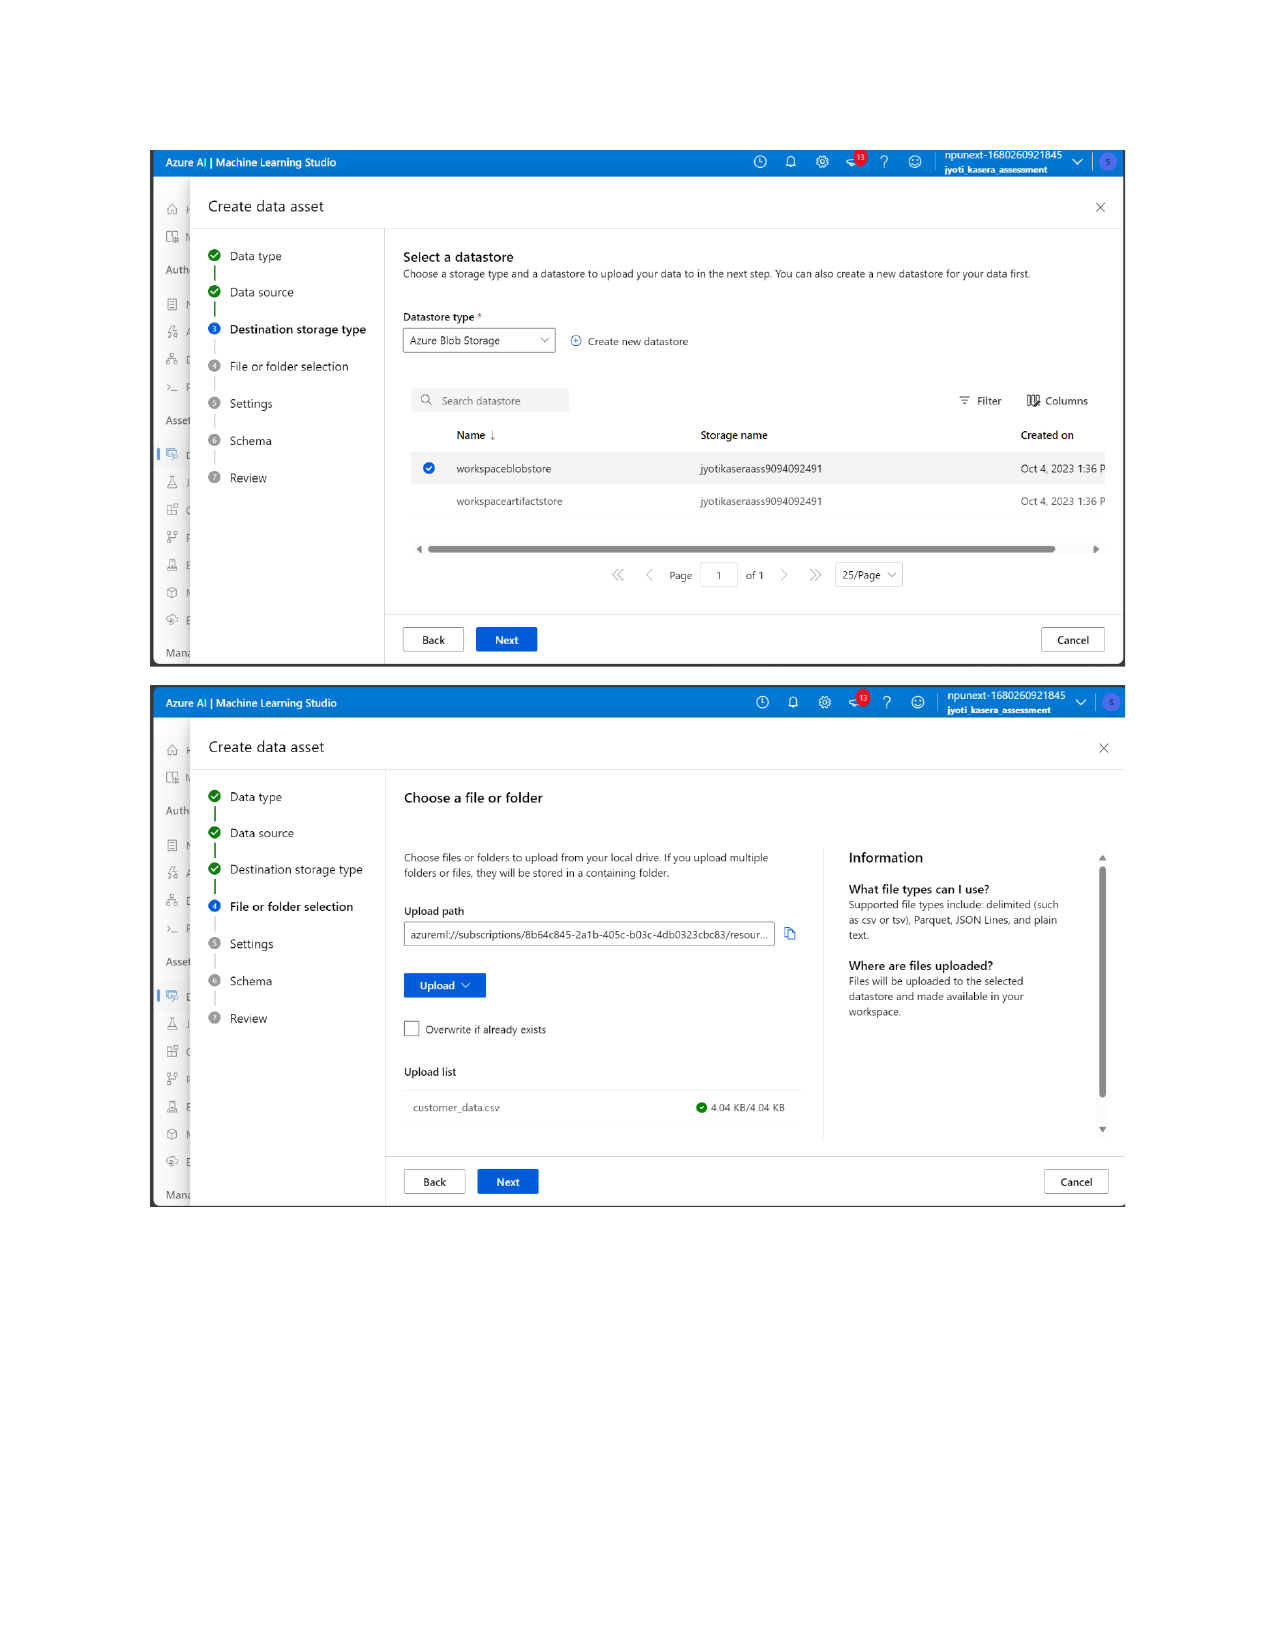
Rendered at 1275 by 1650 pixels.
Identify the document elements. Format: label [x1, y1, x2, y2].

picture [150, 150, 1125, 667]
picture [150, 685, 1125, 1207]
